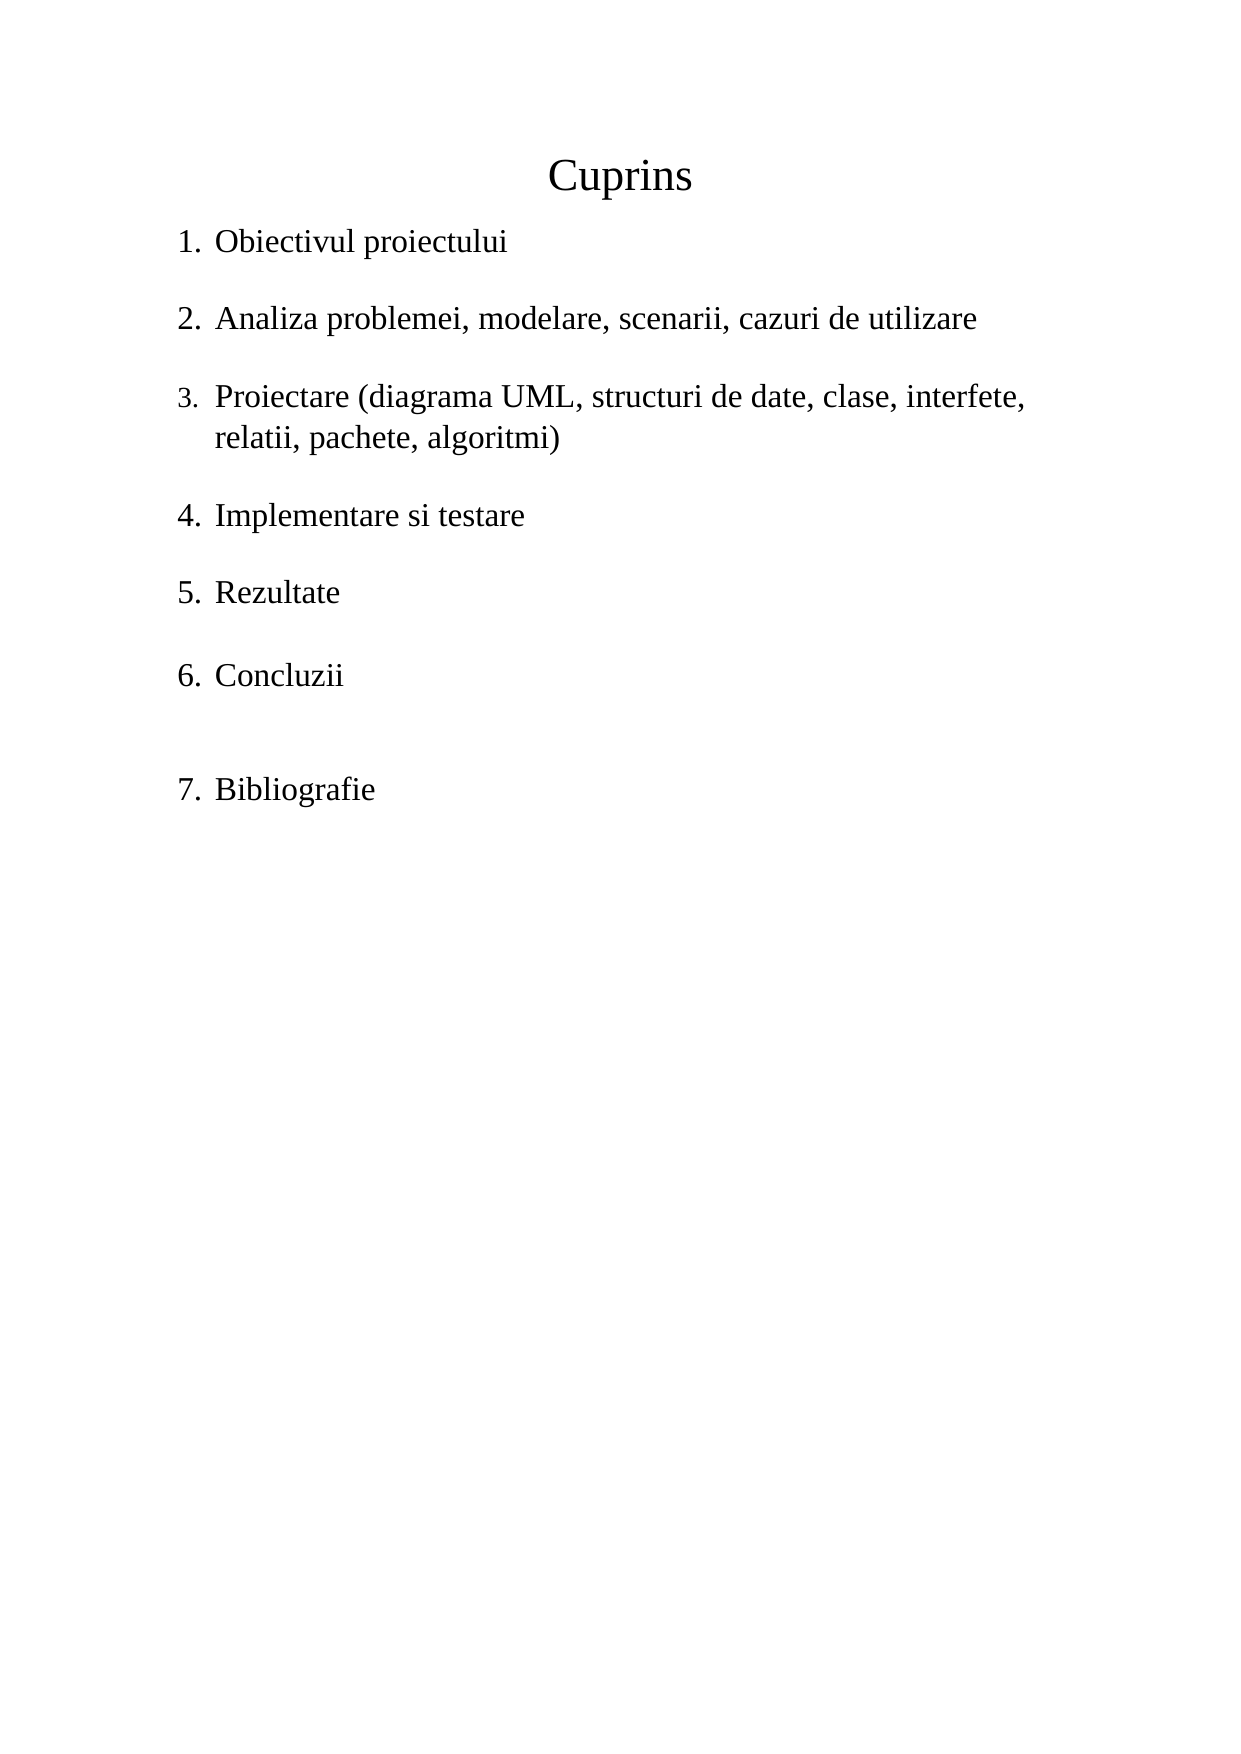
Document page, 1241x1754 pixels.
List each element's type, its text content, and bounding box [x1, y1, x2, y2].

list Concluzii [177, 655, 1093, 693]
list Implementare si testare [177, 495, 1093, 533]
list Analiza problemei, modelare, scenarii, cazuri de utilizare [177, 299, 1093, 337]
list Rezultate [177, 572, 1093, 611]
list Bibliografie [177, 769, 1093, 807]
list Obiectivul proiectului [177, 221, 1093, 259]
list Proiectare (diagrama UML, structuri de date, clase, interfete, relatii, pachete, algoritmi) [177, 376, 1093, 456]
text Cuprins [148, 148, 1093, 200]
